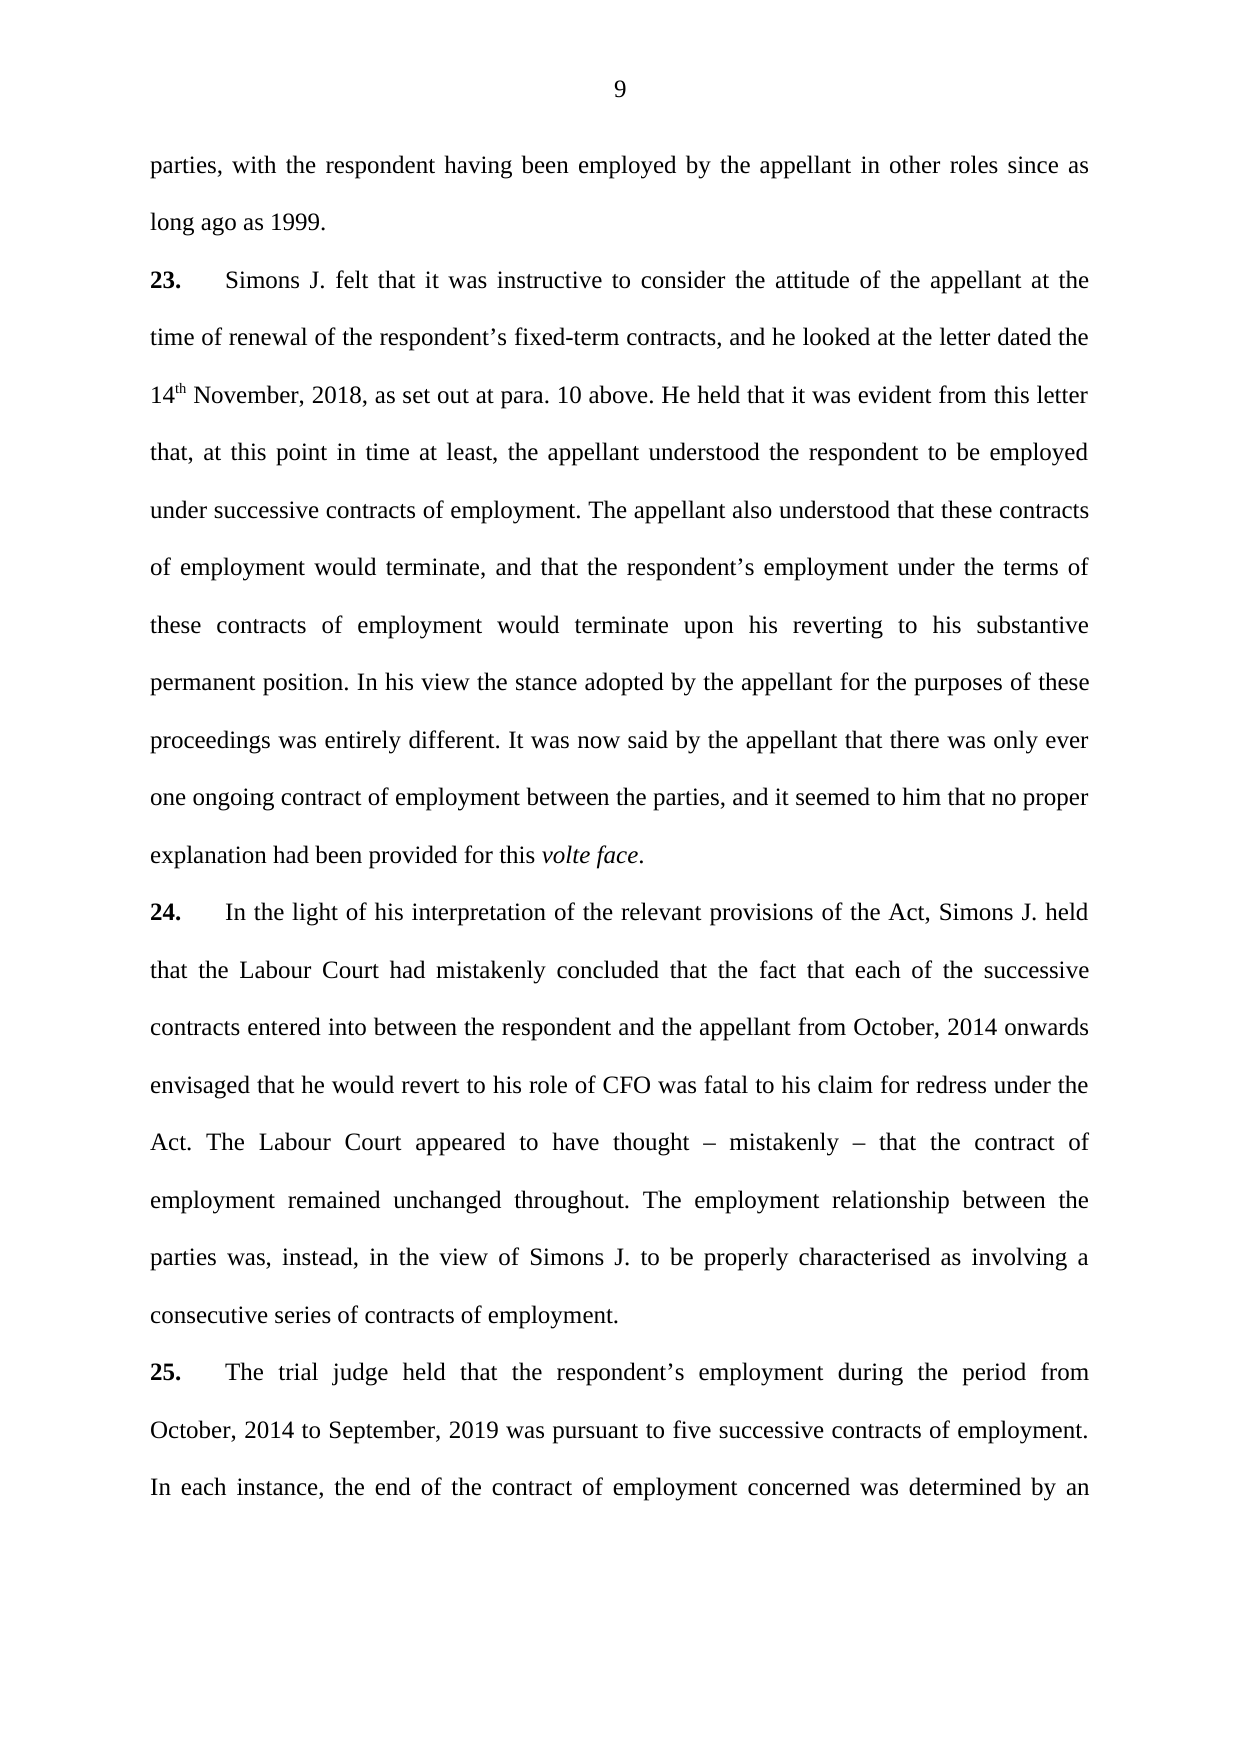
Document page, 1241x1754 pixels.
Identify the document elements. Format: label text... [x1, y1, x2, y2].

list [150, 1357, 1090, 1501]
list In the light of his interpretation of the relevant provisions of the Act, Simons J. held that the Labour Court had mistakenly concluded that the fact that each of the successive contracts entered into between the respondent and the appellant from October, 2014 onwards envisaged that he would revert to his role of CFO was fatal to his claim for redress under the Act. The Labour Court appeared to have thought – mistakenly – that the contract of employment remained unchanged throughout. The employment relationship between the parties was, instead, in the view of Simons J. to be properly characterised as involving a consecutive series of contracts of employment. [150, 897, 1090, 1329]
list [150, 150, 1090, 236]
list Simons J. felt that it was instructive to consider the attitude of the appellant at the time of renewal of the respondent’s fixed-term contracts, and he looked at the letter dated the 14th November, 2018, as set out at para. 10 above. He held that it was evident from this letter that, at this point in time at least, the appellant understood the respondent to be employed under successive contracts of employment. The appellant also understood that these contracts of employment would terminate, and that the respondent’s employment under the terms of these contracts of employment would terminate upon his reverting to his substantive permanent position. In his view the stance adopted by the appellant for the purposes of these proceedings was entirely different. It was now said by the appellant that there was only ever one ongoing contract of employment between the parties, and it seemed to him that no proper explanation had been provided for this volte face. [150, 265, 1090, 869]
